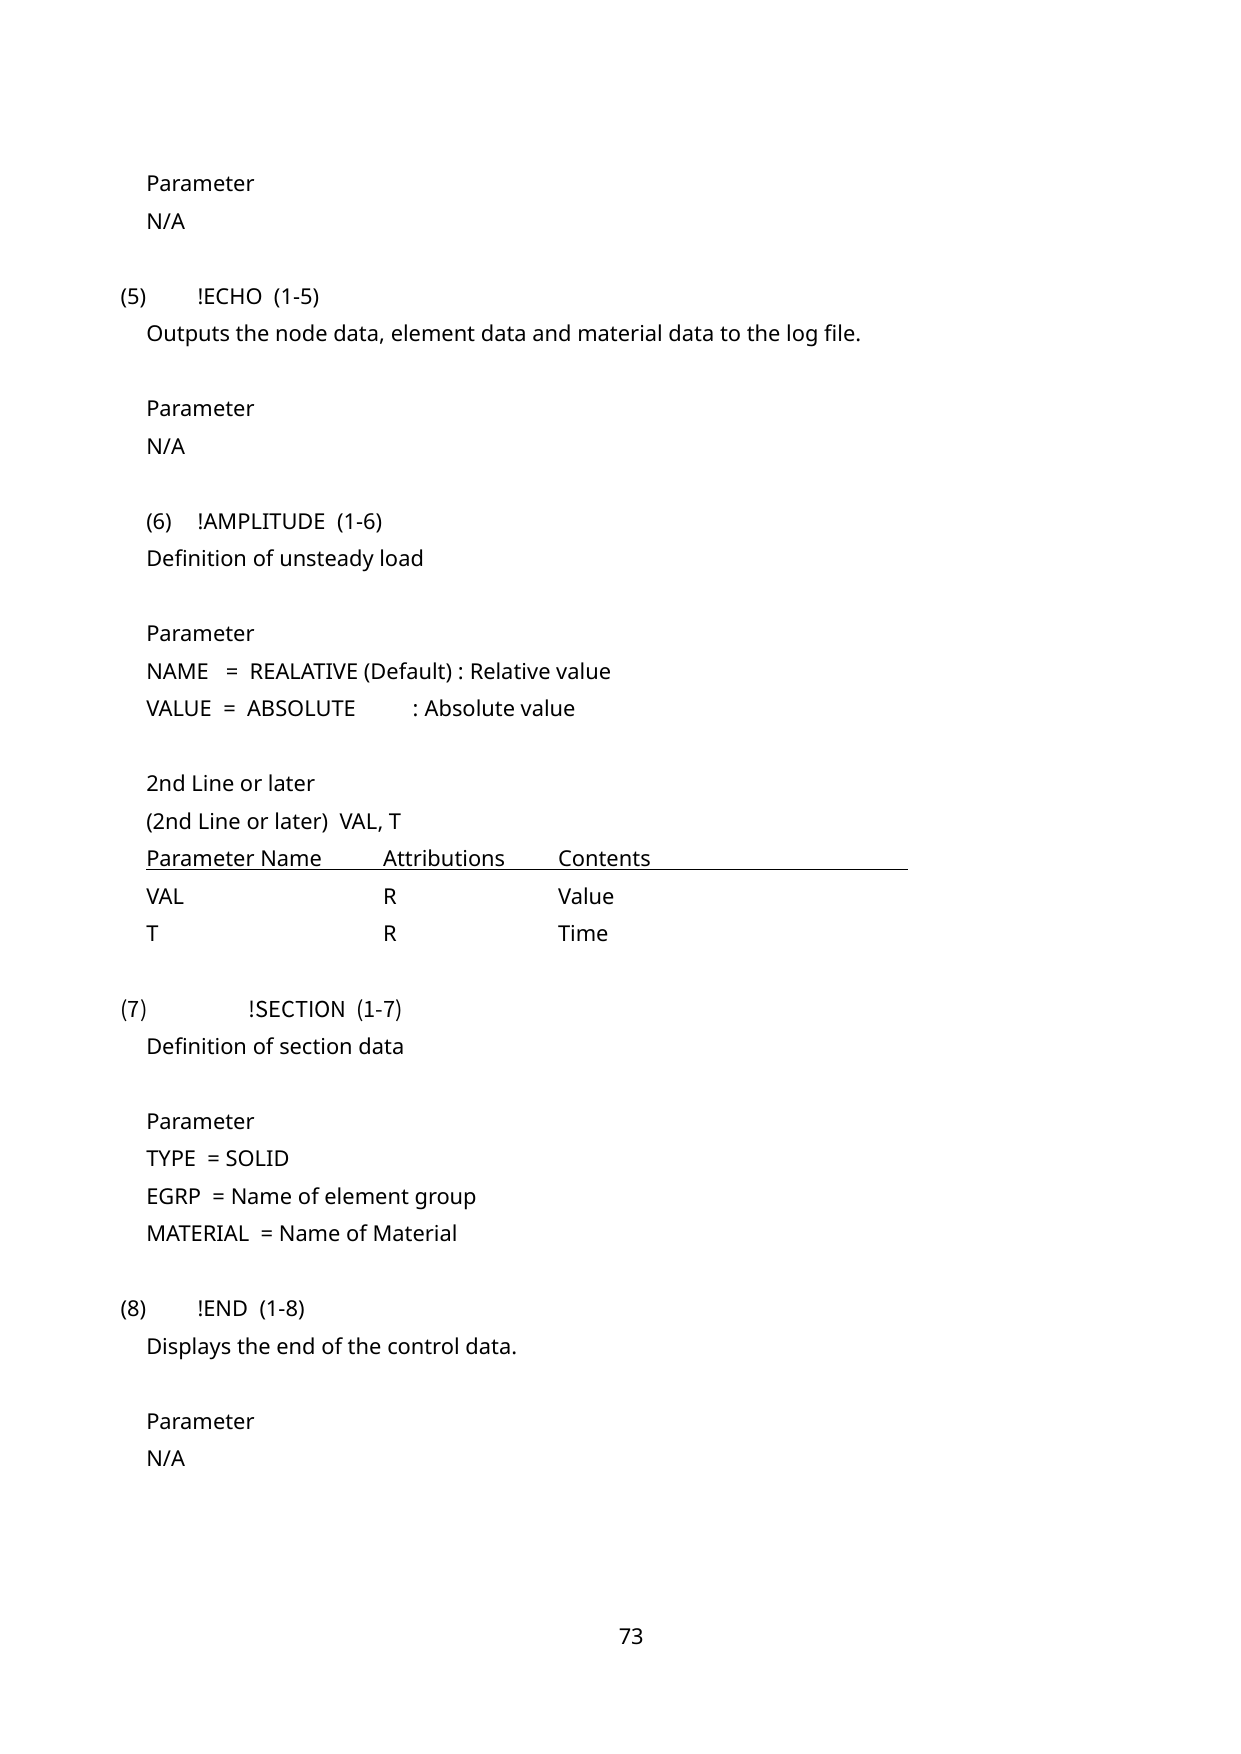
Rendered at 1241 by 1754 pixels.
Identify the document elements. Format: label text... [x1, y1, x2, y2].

text Definition of section data [120, 1027, 1120, 1064]
text N/A [120, 202, 1120, 239]
subtitle !END (1-8) [120, 1289, 1120, 1327]
text EGRP = Name of element group [120, 1177, 1120, 1214]
text MATERIAL = Name of Material [120, 1214, 1120, 1252]
text (2nd Line or later) VAL, T [120, 802, 1120, 839]
text N/A [120, 427, 1120, 464]
text N/A [120, 1439, 1120, 1477]
text T R Time [120, 914, 1120, 952]
text 2nd Line or later [120, 764, 1120, 802]
subtitle !ECHO (1-5) [120, 277, 1120, 314]
text Parameter Name Attributions Contents [120, 839, 1120, 877]
subtitle !AMPLITUDE (1-6) [132, 502, 1120, 539]
text Parameter [120, 164, 1120, 202]
text VAL R Value [120, 877, 1120, 914]
text VALUE = ABSOLUTE : Absolute value [120, 689, 1120, 727]
text TYPE = SOLID [120, 1139, 1120, 1177]
text Definition of unsteady load [120, 539, 1120, 577]
text Parameter [120, 1102, 1120, 1139]
text Displays the end of the control data. [120, 1327, 1120, 1364]
text Outputs the node data, element data and material data to the log file. [120, 314, 1120, 352]
text Parameter [120, 389, 1120, 427]
subtitle !SECTION (1-7) [120, 989, 1097, 1027]
text Parameter [120, 1402, 1120, 1439]
text Parameter [120, 614, 1120, 652]
text NAME = REALATIVE (Default) : Relative value [120, 652, 1120, 689]
